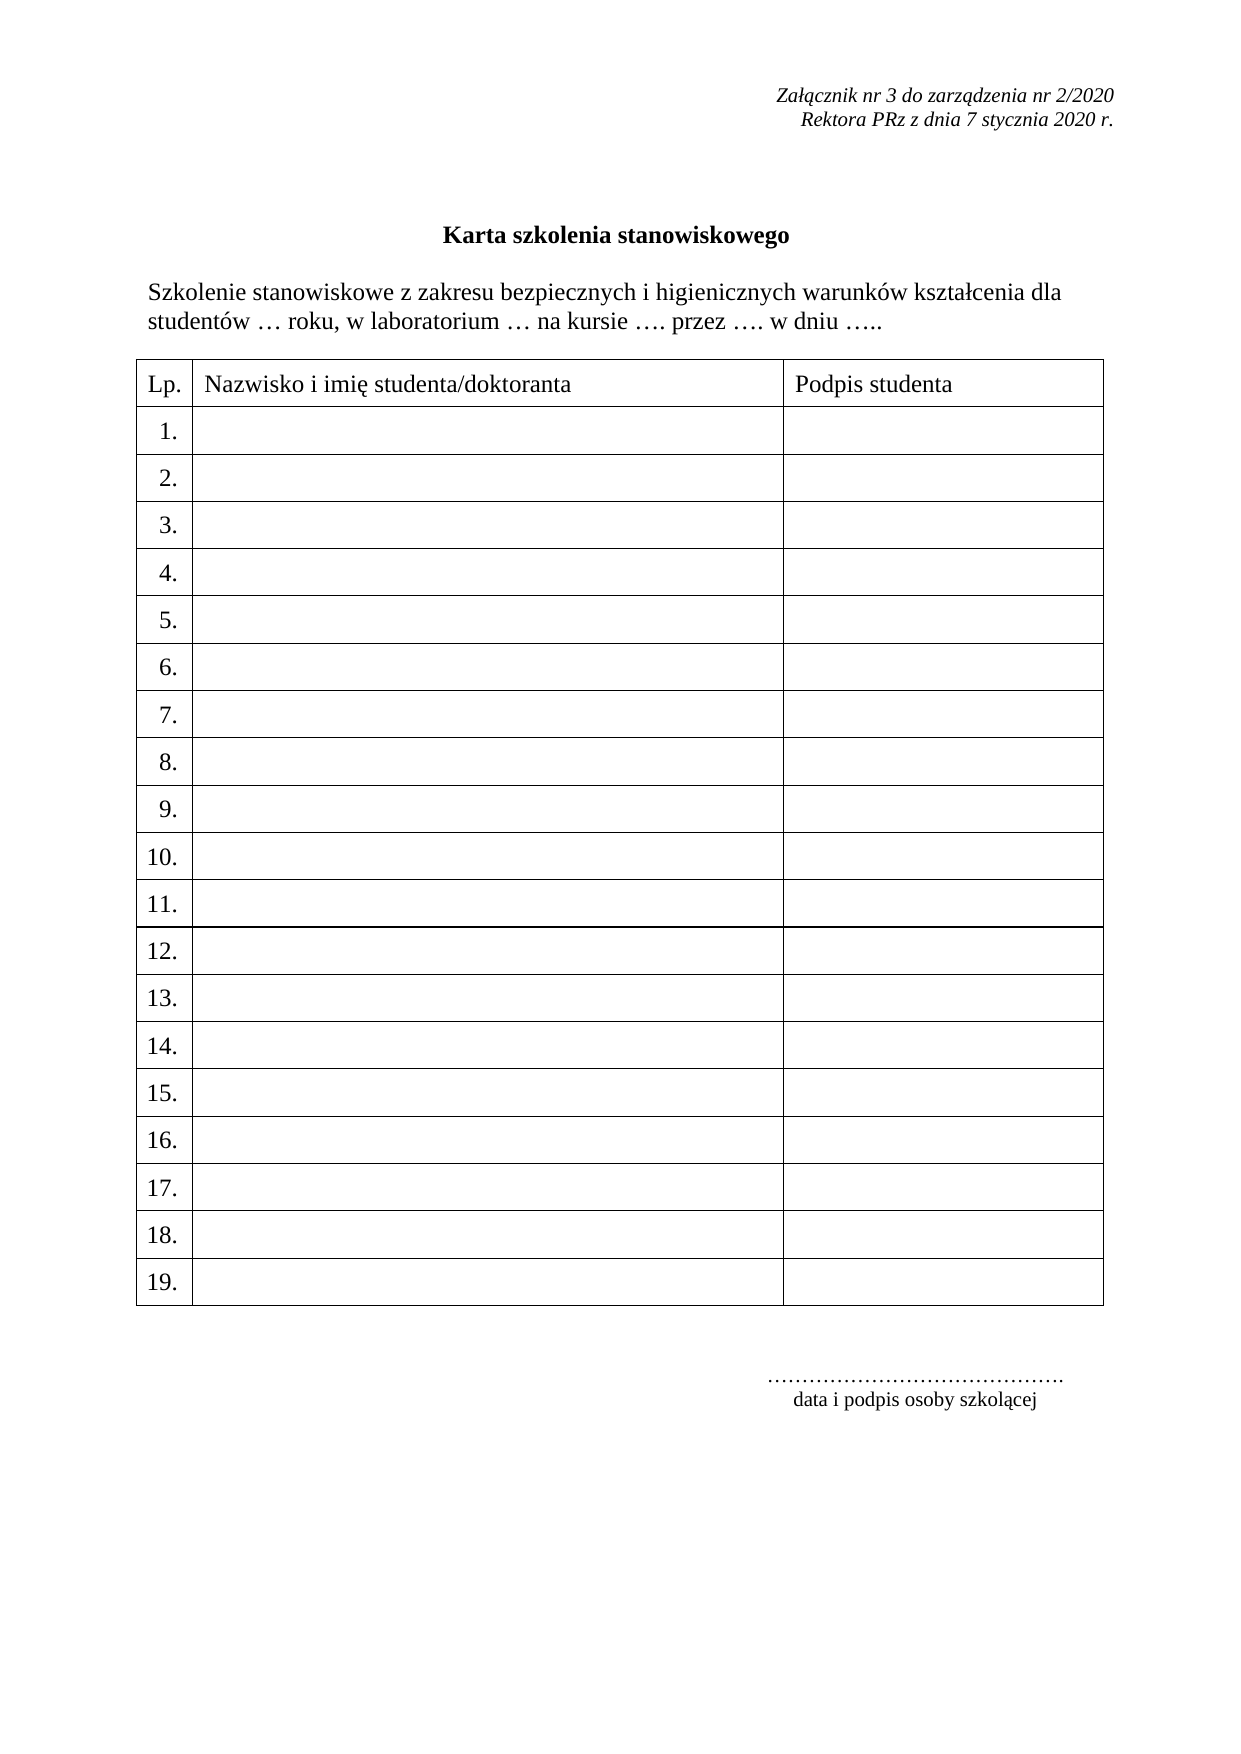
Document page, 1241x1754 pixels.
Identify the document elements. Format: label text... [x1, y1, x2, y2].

table_cell [784, 502, 1103, 548]
table_cell [137, 1069, 192, 1116]
table_cell [193, 880, 783, 926]
table_cell [784, 644, 1103, 690]
table_cell [193, 1117, 783, 1163]
table_cell [784, 833, 1103, 879]
table_cell [193, 928, 783, 974]
table_cell [193, 738, 783, 784]
table_cell [137, 502, 192, 548]
table_cell [137, 549, 192, 595]
table_cell [193, 1069, 783, 1116]
text data i podpis osoby szkolącej [738, 1387, 1093, 1411]
table_cell [137, 407, 192, 453]
table_cell [784, 738, 1103, 784]
table_cell [784, 1117, 1103, 1163]
table_cell [784, 1069, 1103, 1116]
text Karta szkolenia stanowiskowego [443, 220, 1093, 248]
table_cell [193, 691, 783, 737]
table_cell [193, 407, 783, 453]
table_cell [193, 786, 783, 832]
table_cell [784, 1211, 1103, 1257]
table_cell [137, 596, 192, 643]
table_cell [784, 407, 1103, 453]
table_cell [193, 455, 783, 501]
table_cell [784, 596, 1103, 643]
table_cell [193, 833, 783, 879]
table_cell [137, 691, 192, 737]
table_cell [137, 1211, 192, 1257]
table_cell [137, 880, 192, 926]
table_cell [137, 1022, 192, 1068]
table_cell [784, 786, 1103, 832]
table_cell [137, 928, 192, 974]
table_cell [784, 455, 1103, 501]
table_cell [137, 644, 192, 690]
table_cell [784, 1259, 1103, 1305]
table_header Podpis studenta [784, 360, 1103, 406]
table_cell [193, 1211, 783, 1257]
table_cell [137, 786, 192, 832]
table_header Nazwisko i imię studenta/doktoranta [193, 360, 783, 406]
table_cell [784, 549, 1103, 595]
table_header Lp. [137, 360, 192, 406]
table_header Załącznik nr 3 do zarządzenia nr 2/2020 Rektora PRz z dnia 7 stycznia 2020 r. [742, 83, 1125, 131]
table_cell [784, 880, 1103, 926]
table_cell [193, 596, 783, 643]
table_cell [137, 1117, 192, 1163]
table_cell [784, 928, 1103, 974]
table_cell [784, 691, 1103, 737]
table_cell [193, 502, 783, 548]
table_cell [137, 833, 192, 879]
table_cell [784, 1022, 1103, 1068]
table_cell [137, 1164, 192, 1210]
table_cell [784, 975, 1103, 1021]
table_cell [193, 1259, 783, 1305]
table_cell [193, 975, 783, 1021]
table_cell [193, 549, 783, 595]
table_cell [193, 1022, 783, 1068]
table_cell [193, 644, 783, 690]
table_cell [193, 1164, 783, 1210]
text Szkolenie stanowiskowe z zakresu bezpiecznych i higienicznych warunków kształcenia dla studentów … roku, w laboratorium … na kursie …. przez …. w dniu ….. [148, 277, 1093, 359]
table_cell [137, 738, 192, 784]
text ……………………………………. [738, 1363, 1093, 1387]
table_cell [137, 455, 192, 501]
table_cell [137, 1259, 192, 1305]
table_cell [784, 1164, 1103, 1210]
table_cell [137, 975, 192, 1021]
